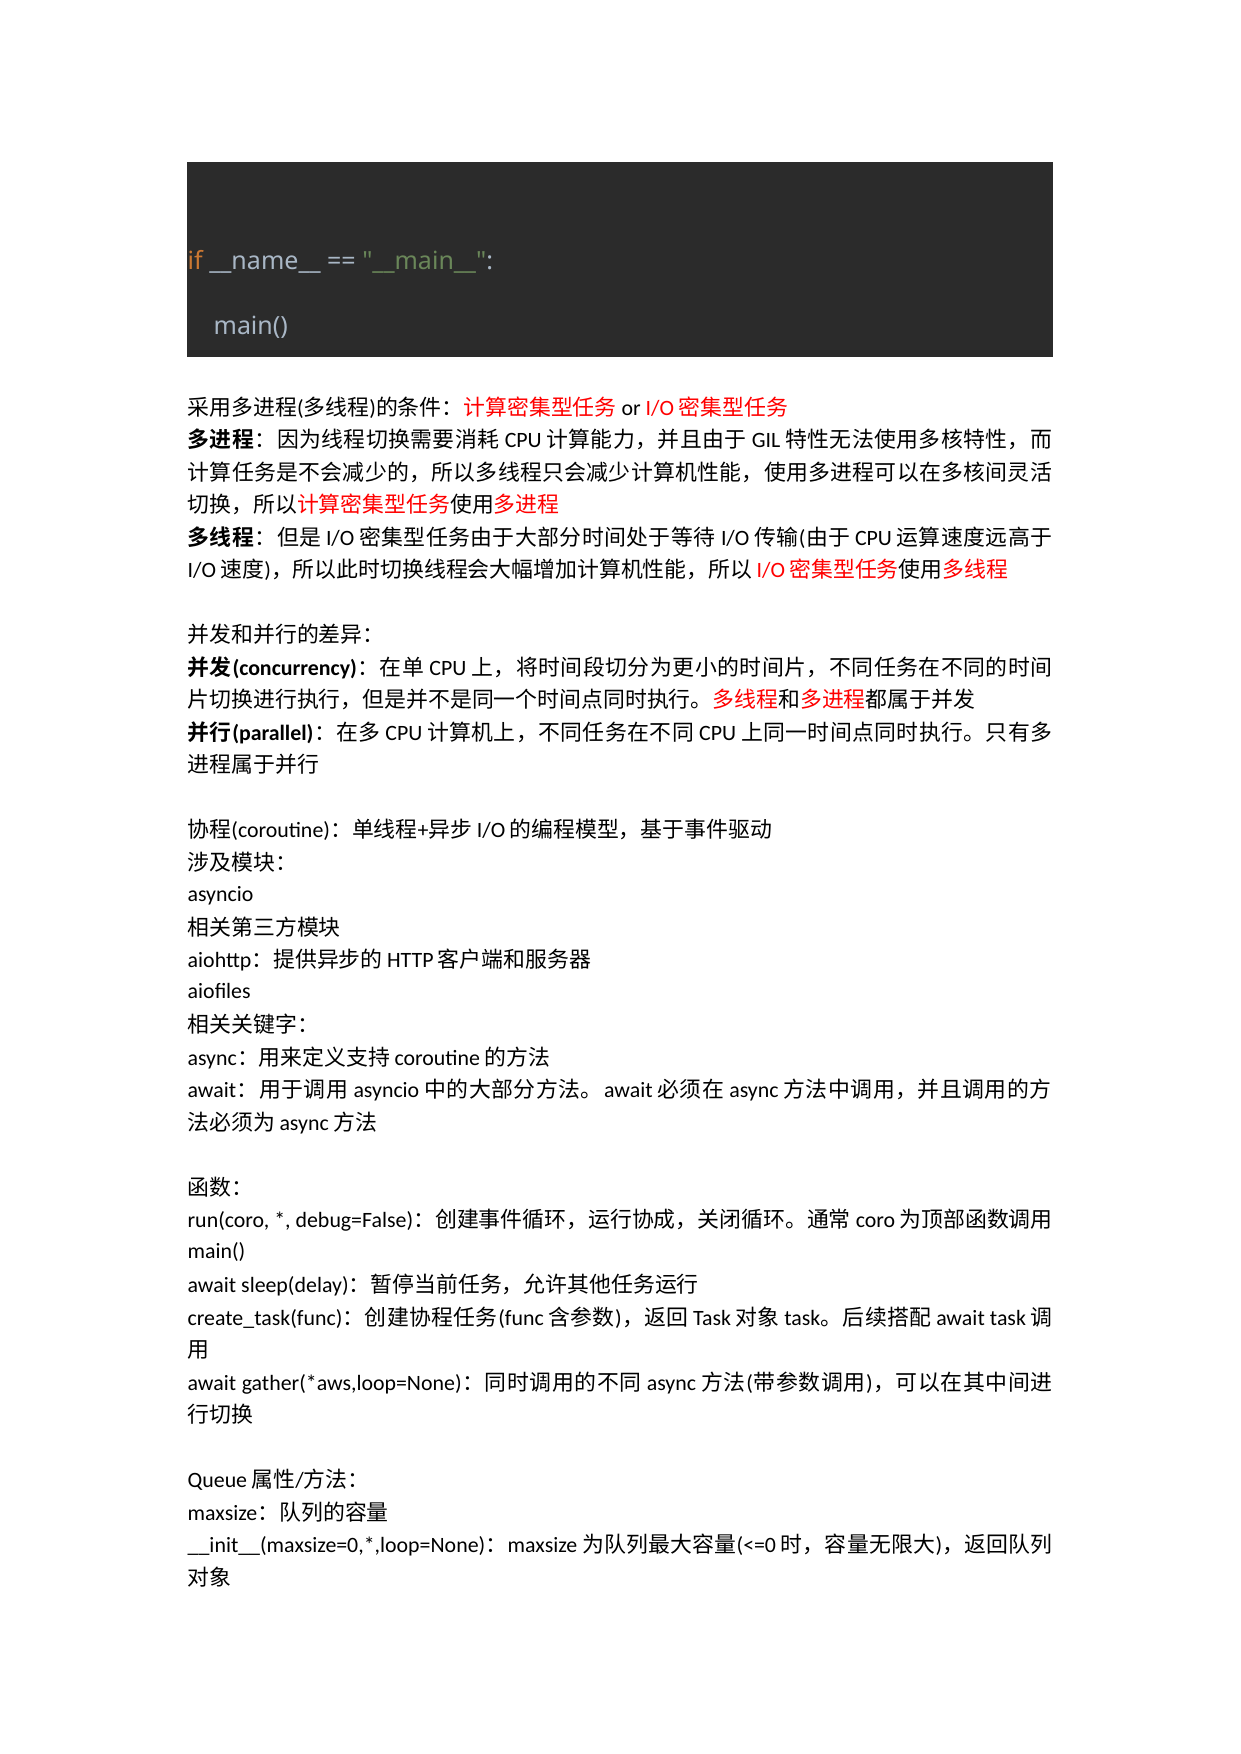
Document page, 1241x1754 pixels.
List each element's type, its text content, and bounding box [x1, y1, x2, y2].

text maxsize：队列的容量 [187, 1494, 1053, 1527]
text run(coro, *, debug=False)：创建事件循环，运行协成，关闭循环。通常coro为顶部函数调用main() [187, 1202, 1053, 1267]
text 涉及模块： [187, 844, 1053, 877]
text 多线程：但是I/O密集型任务由于大部分时间处于等待I/O传输(由于CPU运算速度远高于I/O速度)，所以此时切换线程会大幅增加计算机性能，所以I/O密集型任务使用多线程 [187, 519, 1053, 584]
text aiohttp：提供异步的HTTP客户端和服务器 [187, 942, 1053, 974]
text 并发(concurrency)：在单CPU上，将时间段切分为更小的时间片，不同任务在不同的时间片切换进行执行，但是并不是同一个时间点同时执行。多线程和多进程都属于并发 [187, 649, 1053, 714]
text create_task(func)：创建协程任务(func含参数)，返回Task对象task。后续搭配await task调用 [187, 1299, 1053, 1364]
text Queue属性/方法： [187, 1462, 1053, 1494]
text aiofiles [187, 974, 1053, 1007]
text asyncio [187, 877, 1053, 909]
text async：用来定义支持coroutine的方法 [187, 1039, 1053, 1072]
text 相关关键字： [187, 1007, 1053, 1039]
text await：用于调用asyncio中的大部分方法。await必须在async方法中调用，并且调用的方法必须为async方法 [187, 1072, 1053, 1137]
text await gather(*aws,loop=None)：同时调用的不同async方法(带参数调用)，可以在其中间进行切换 [187, 1364, 1053, 1429]
text 相关第三方模块 [187, 909, 1053, 942]
text 函数： [187, 1169, 1053, 1202]
text 多进程：因为线程切换需要消耗CPU计算能力，并且由于GIL特性无法使用多核特性，而计算任务是不会减少的，所以多线程只会减少计算机性能，使用多进程可以在多核间灵活切换，所以计算密集型任务使用多进程 [187, 422, 1053, 519]
text await sleep(delay)：暂停当前任务，允许其他任务运行 [187, 1267, 1053, 1299]
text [187, 162, 1053, 357]
text 采用多进程(多线程)的条件：计算密集型任务 or I/O密集型任务 [187, 389, 1053, 422]
text 协程(coroutine)：单线程+异步I/O的编程模型，基于事件驱动 [187, 812, 1053, 844]
text 并发和并行的差异： [187, 617, 1053, 649]
text __init__(maxsize=0,*,loop=None)：maxsize为队列最大容量(<=0时，容量无限大)，返回队列对象 [187, 1527, 1053, 1592]
text 并行(parallel)：在多CPU计算机上，不同任务在不同CPU上同一时间点同时执行。只有多进程属于并行 [187, 714, 1053, 779]
